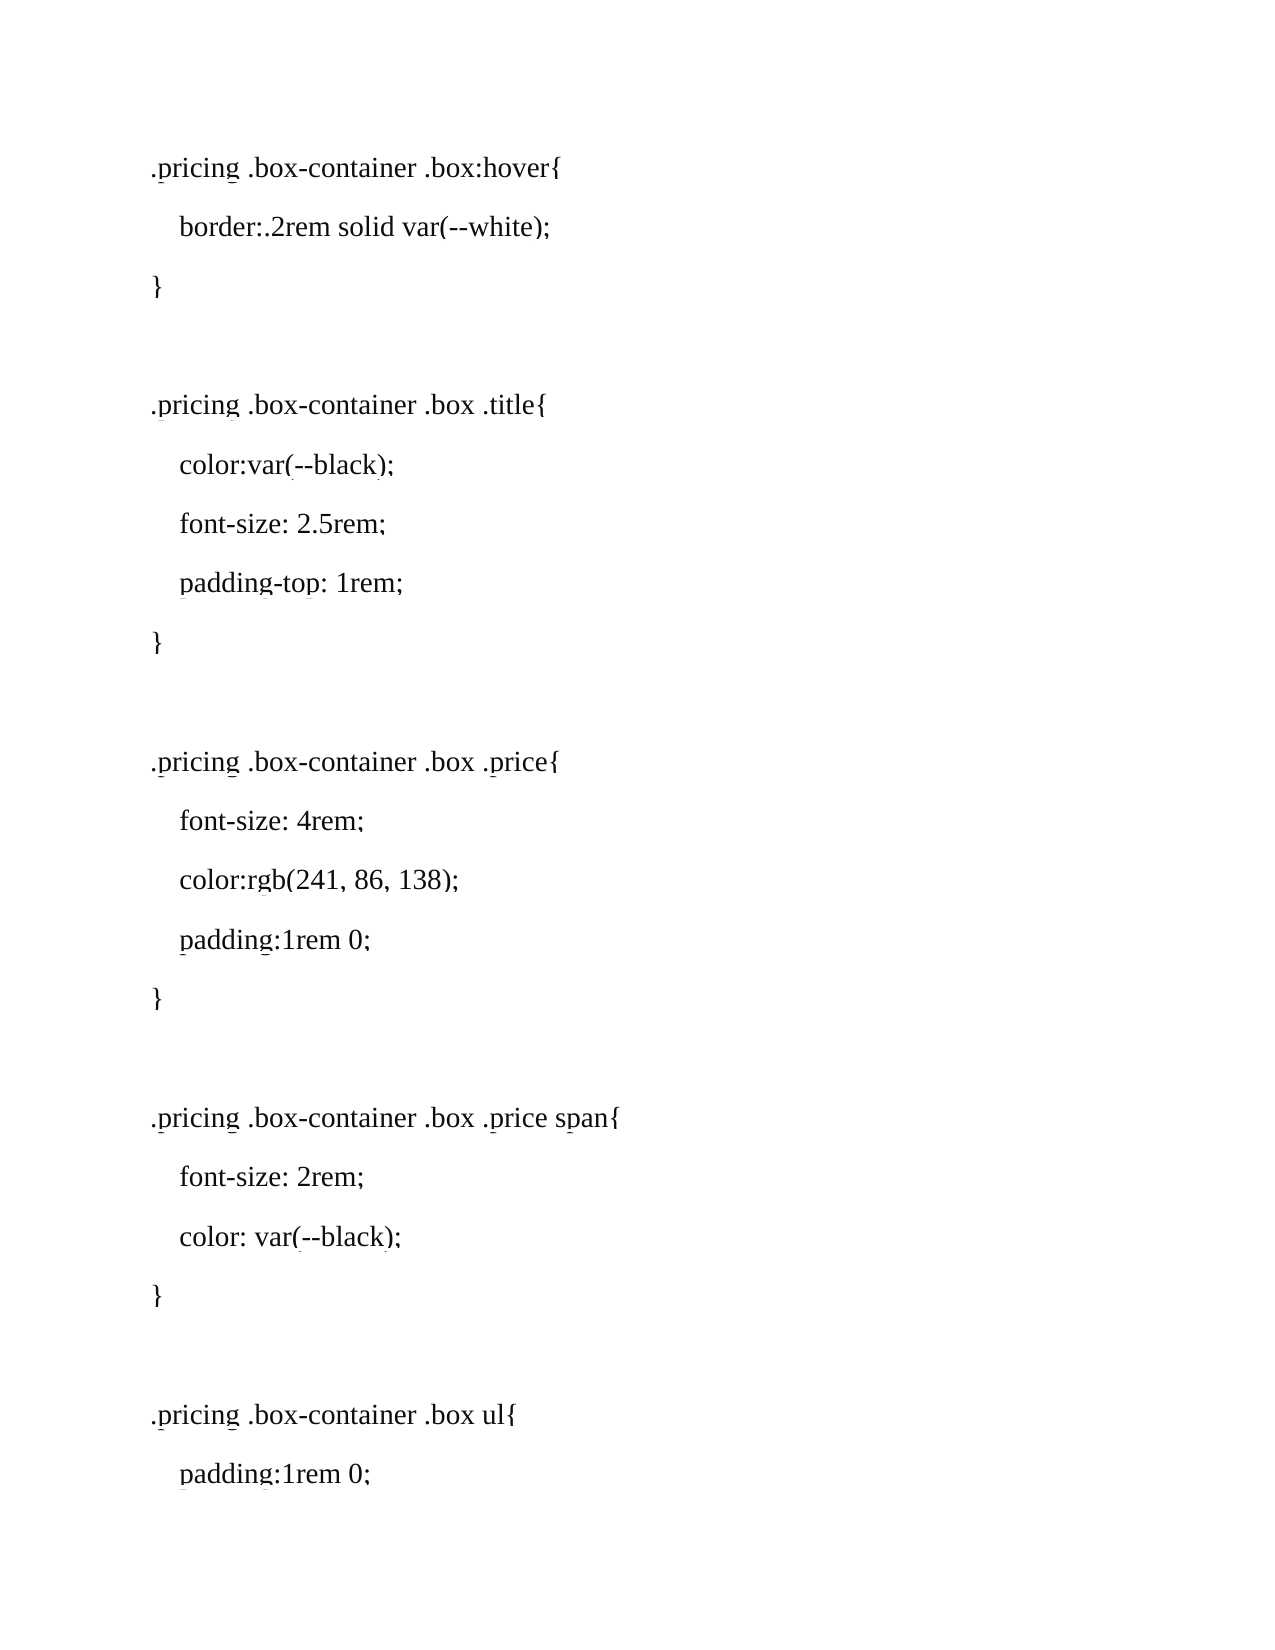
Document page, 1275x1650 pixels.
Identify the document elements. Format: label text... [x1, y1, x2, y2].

text color: var(--black); [150, 1219, 1125, 1252]
text } [150, 981, 1125, 1015]
text .pricing .box-container .box .price span{ [150, 1100, 1125, 1133]
text border:.2rem solid var(--white); [150, 209, 1125, 243]
text .pricing .box-container .box .title{ [150, 387, 1125, 421]
text font-size: 2.5rem; [150, 506, 1125, 540]
text .pricing .box-container .box ul{ [150, 1397, 1125, 1430]
text padding:1rem 0; [150, 1456, 1125, 1490]
text .pricing .box-container .box .price{ [150, 744, 1125, 777]
text } [150, 625, 1125, 658]
text color:rgb(241, 86, 138); [150, 862, 1125, 896]
text font-size: 4rem; [150, 803, 1125, 837]
text color:var(--black); [150, 447, 1125, 480]
text .pricing .box-container .box:hover{ [150, 150, 1125, 183]
text } [150, 269, 1125, 302]
text padding-top: 1rem; [150, 566, 1125, 599]
text } [150, 1278, 1125, 1312]
text font-size: 2rem; [150, 1159, 1125, 1193]
text padding:1rem 0; [150, 922, 1125, 955]
